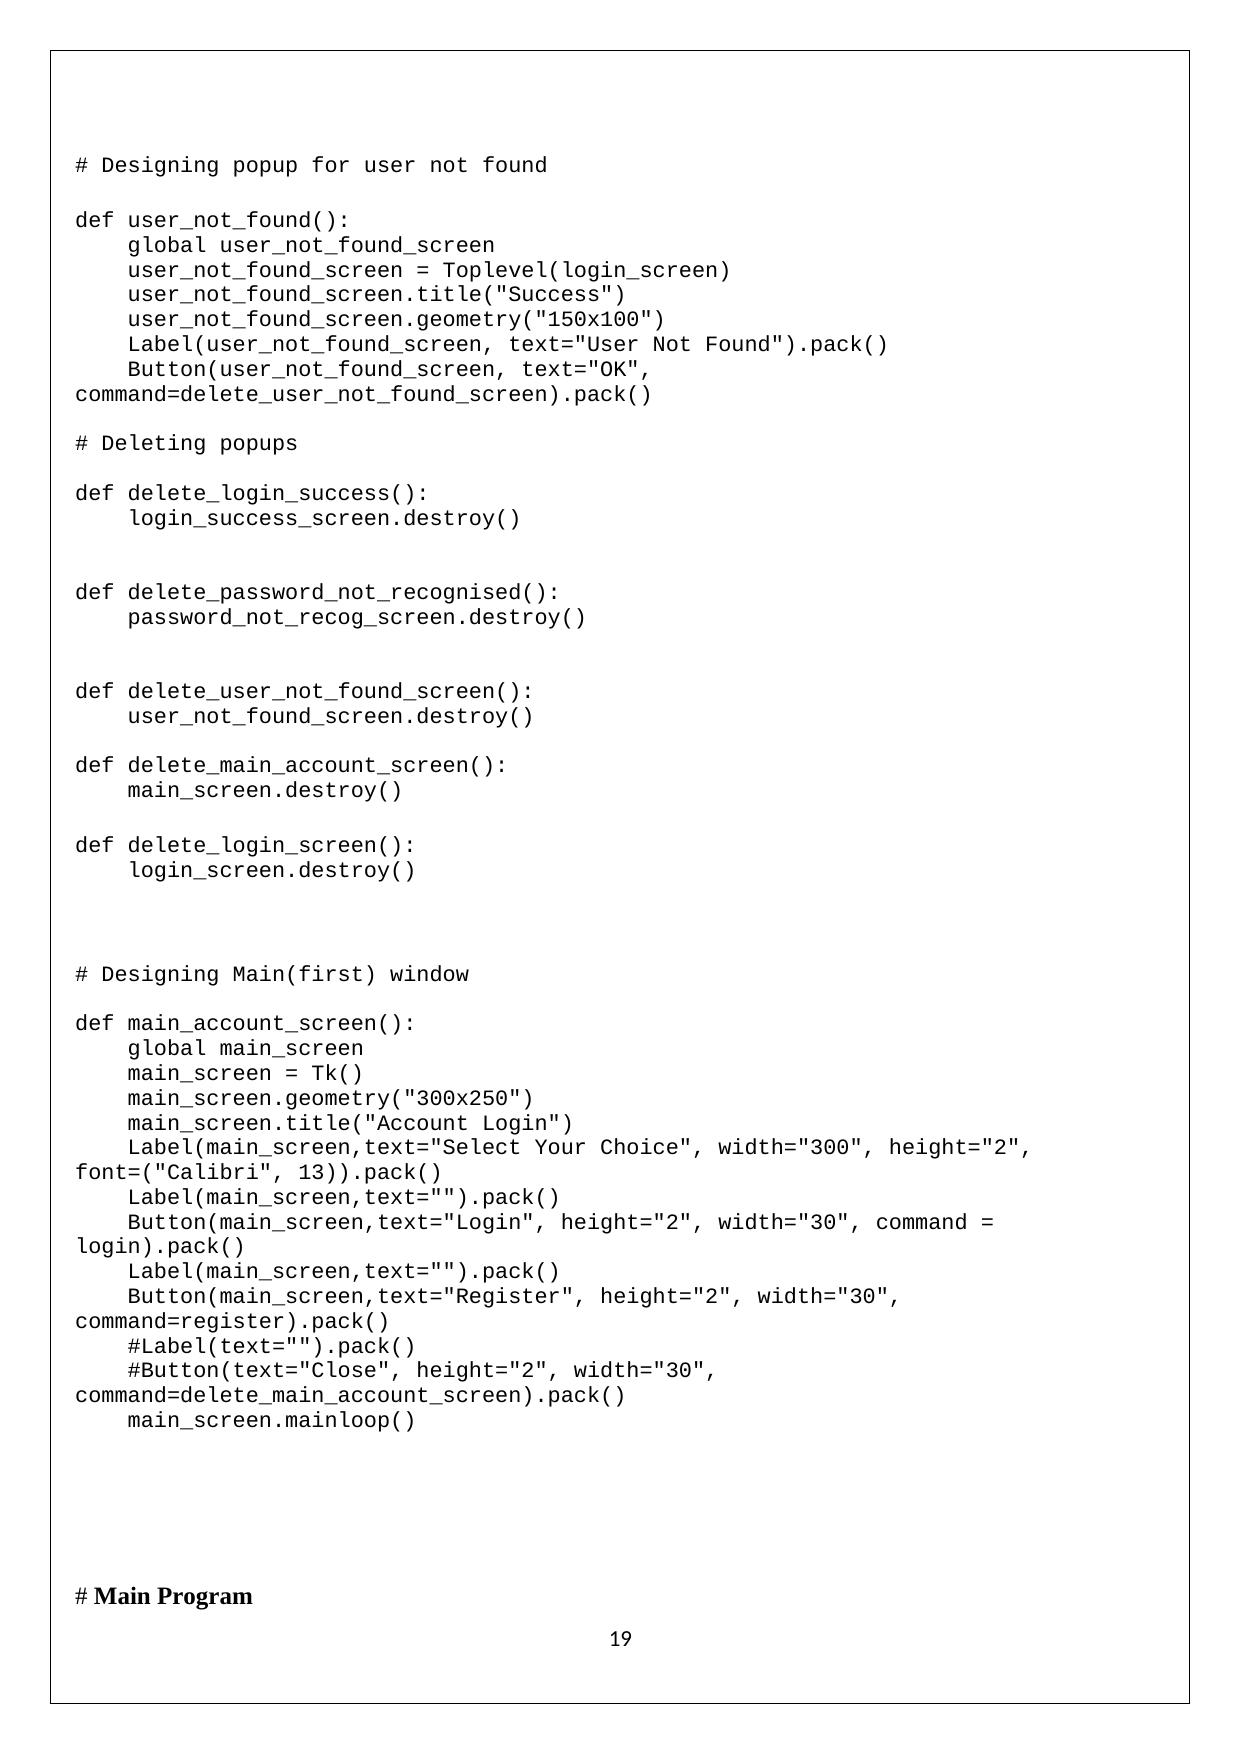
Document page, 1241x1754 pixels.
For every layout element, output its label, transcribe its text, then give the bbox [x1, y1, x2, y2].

text global main_screen [75, 1037, 1165, 1062]
text def delete_user_not_found_screen(): [75, 680, 1165, 705]
text Button(main_screen,text="Register", height="2", width="30", command=register).pack() [75, 1285, 1165, 1335]
text def delete_login_screen(): [75, 834, 1165, 859]
text user_not_found_screen = Toplevel(login_screen) [75, 259, 1165, 283]
text # Main Program [75, 1581, 1165, 1609]
text def delete_password_not_recognised(): [75, 581, 1165, 606]
text login_success_screen.destroy() [75, 507, 1165, 531]
text user_not_found_screen.destroy() [75, 705, 1165, 730]
text Label(user_not_found_screen, text="User Not Found").pack() [75, 333, 1165, 358]
text password_not_recog_screen.destroy() [75, 606, 1165, 631]
text def main_account_screen(): [75, 1012, 1165, 1037]
text # Designing popup for user not found [75, 154, 1165, 179]
text Label(main_screen,text="Select Your Choice", width="300", height="2", font=("Calibri", 13)).pack() [75, 1136, 1165, 1186]
text user_not_found_screen.geometry("150x100") [75, 308, 1165, 333]
text main_screen = Tk() [75, 1062, 1165, 1087]
text Label(main_screen,text="").pack() [75, 1260, 1165, 1285]
text main_screen.destroy() [75, 779, 1165, 804]
text user_not_found_screen.title("Success") [75, 283, 1165, 308]
text #Button(text="Close", height="2", width="30", command=delete_main_account_screen).pack() [75, 1359, 1165, 1409]
text main_screen.title("Account Login") [75, 1112, 1165, 1136]
text def delete_login_success(): [75, 482, 1165, 507]
text main_screen.mainloop() [75, 1409, 1165, 1434]
text global user_not_found_screen [75, 234, 1165, 259]
text login_screen.destroy() [75, 859, 1165, 883]
text def delete_main_account_screen(): [75, 754, 1165, 779]
text main_screen.geometry("300x250") [75, 1087, 1165, 1112]
text Button(main_screen,text="Login", height="2", width="30", command = login).pack() [75, 1211, 1165, 1260]
text # Deleting popups [75, 432, 1165, 457]
text # Designing Main(first) window [75, 963, 1165, 988]
text Label(main_screen,text="").pack() [75, 1186, 1165, 1211]
text #Label(text="").pack() [75, 1335, 1165, 1359]
text def user_not_found(): [75, 209, 1165, 234]
text Button(user_not_found_screen, text="OK", command=delete_user_not_found_screen).pack() [75, 358, 1165, 407]
